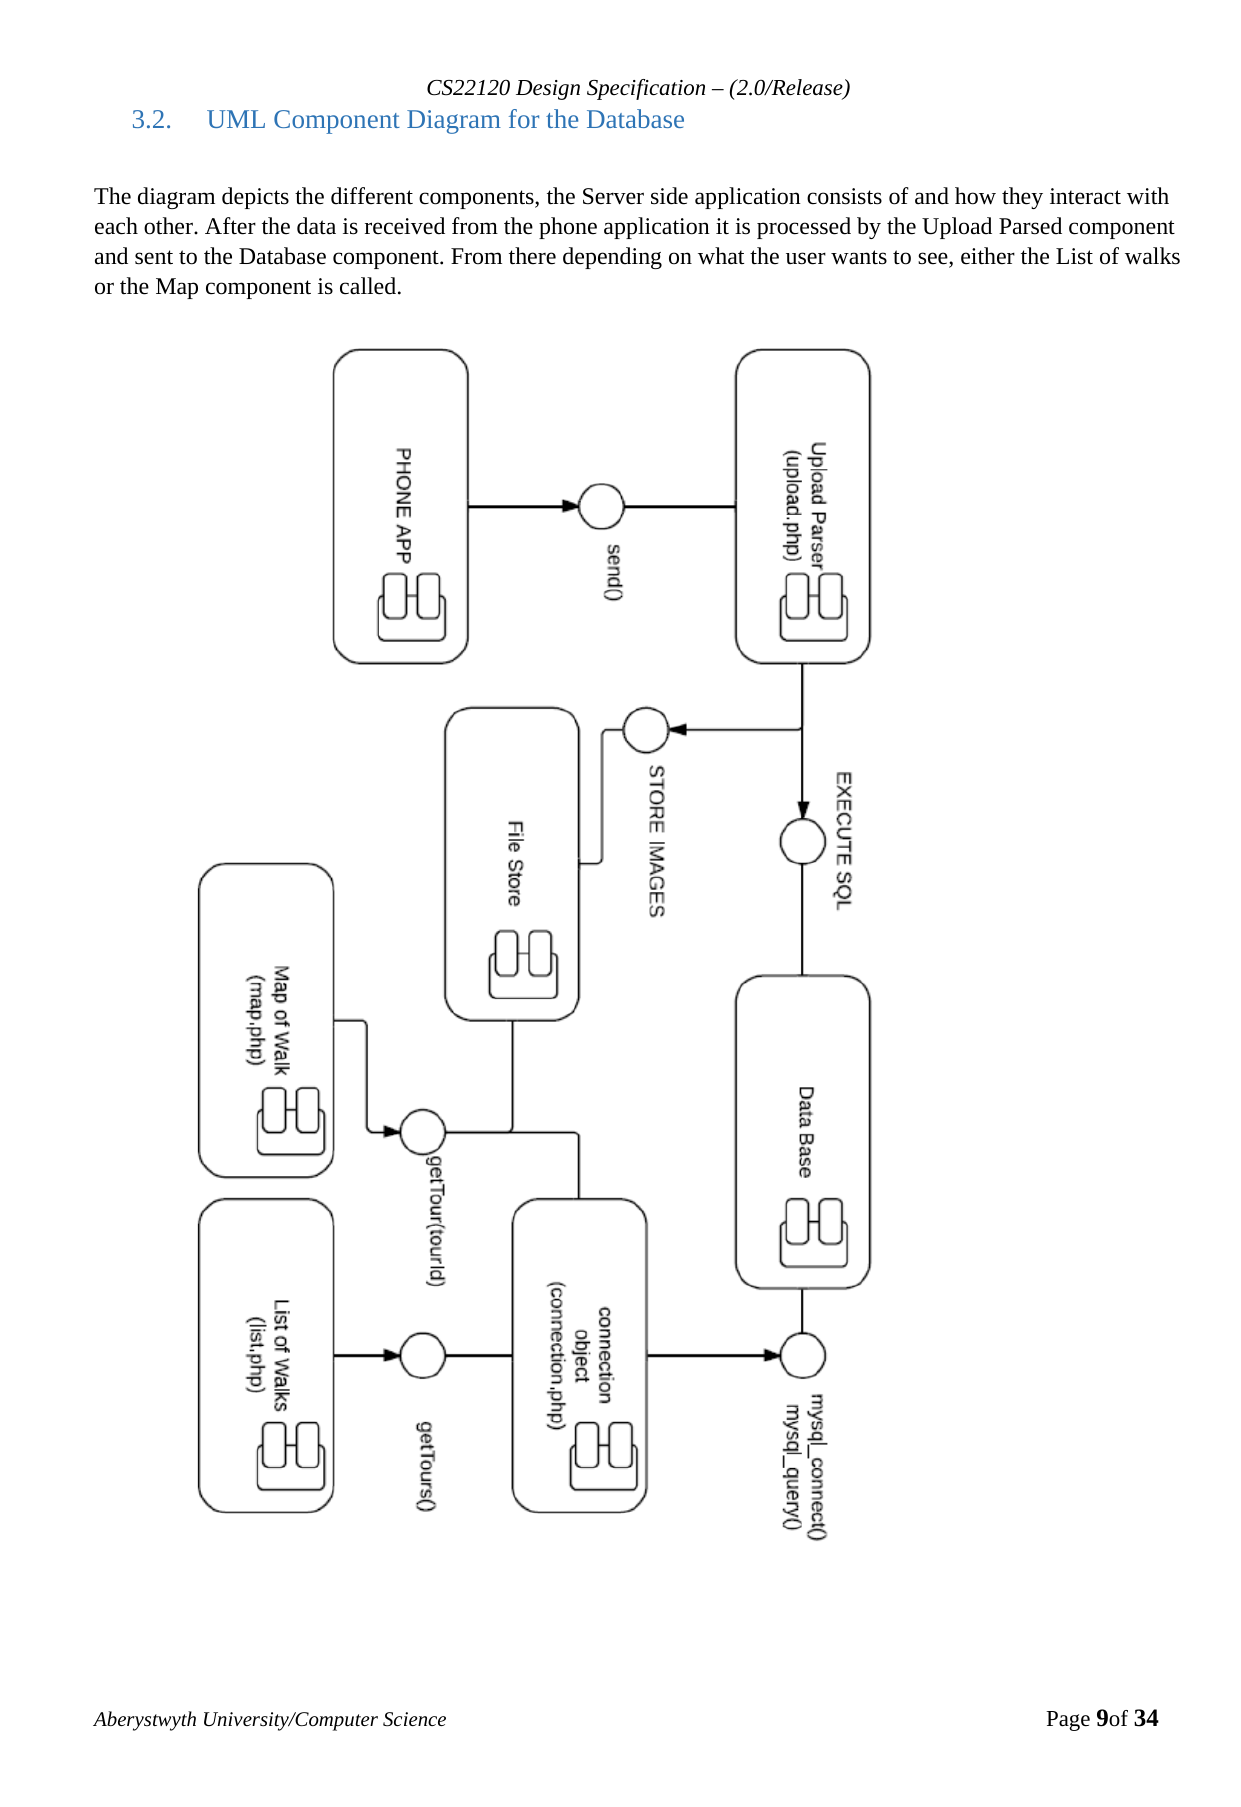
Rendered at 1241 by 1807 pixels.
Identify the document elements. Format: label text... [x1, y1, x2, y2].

text The diagram depicts the different components, the Server side application consists of and how they interact with each other. After the data is received from the phone application it is processed by the Upload Parsed component and sent to the Database component. From there depending on what the user wants to see, either the List of walks or the Map component is called. [94, 182, 1183, 299]
subtitle UML Component Diagram for the Database [131, 104, 1183, 135]
picture [183, 320, 891, 1557]
